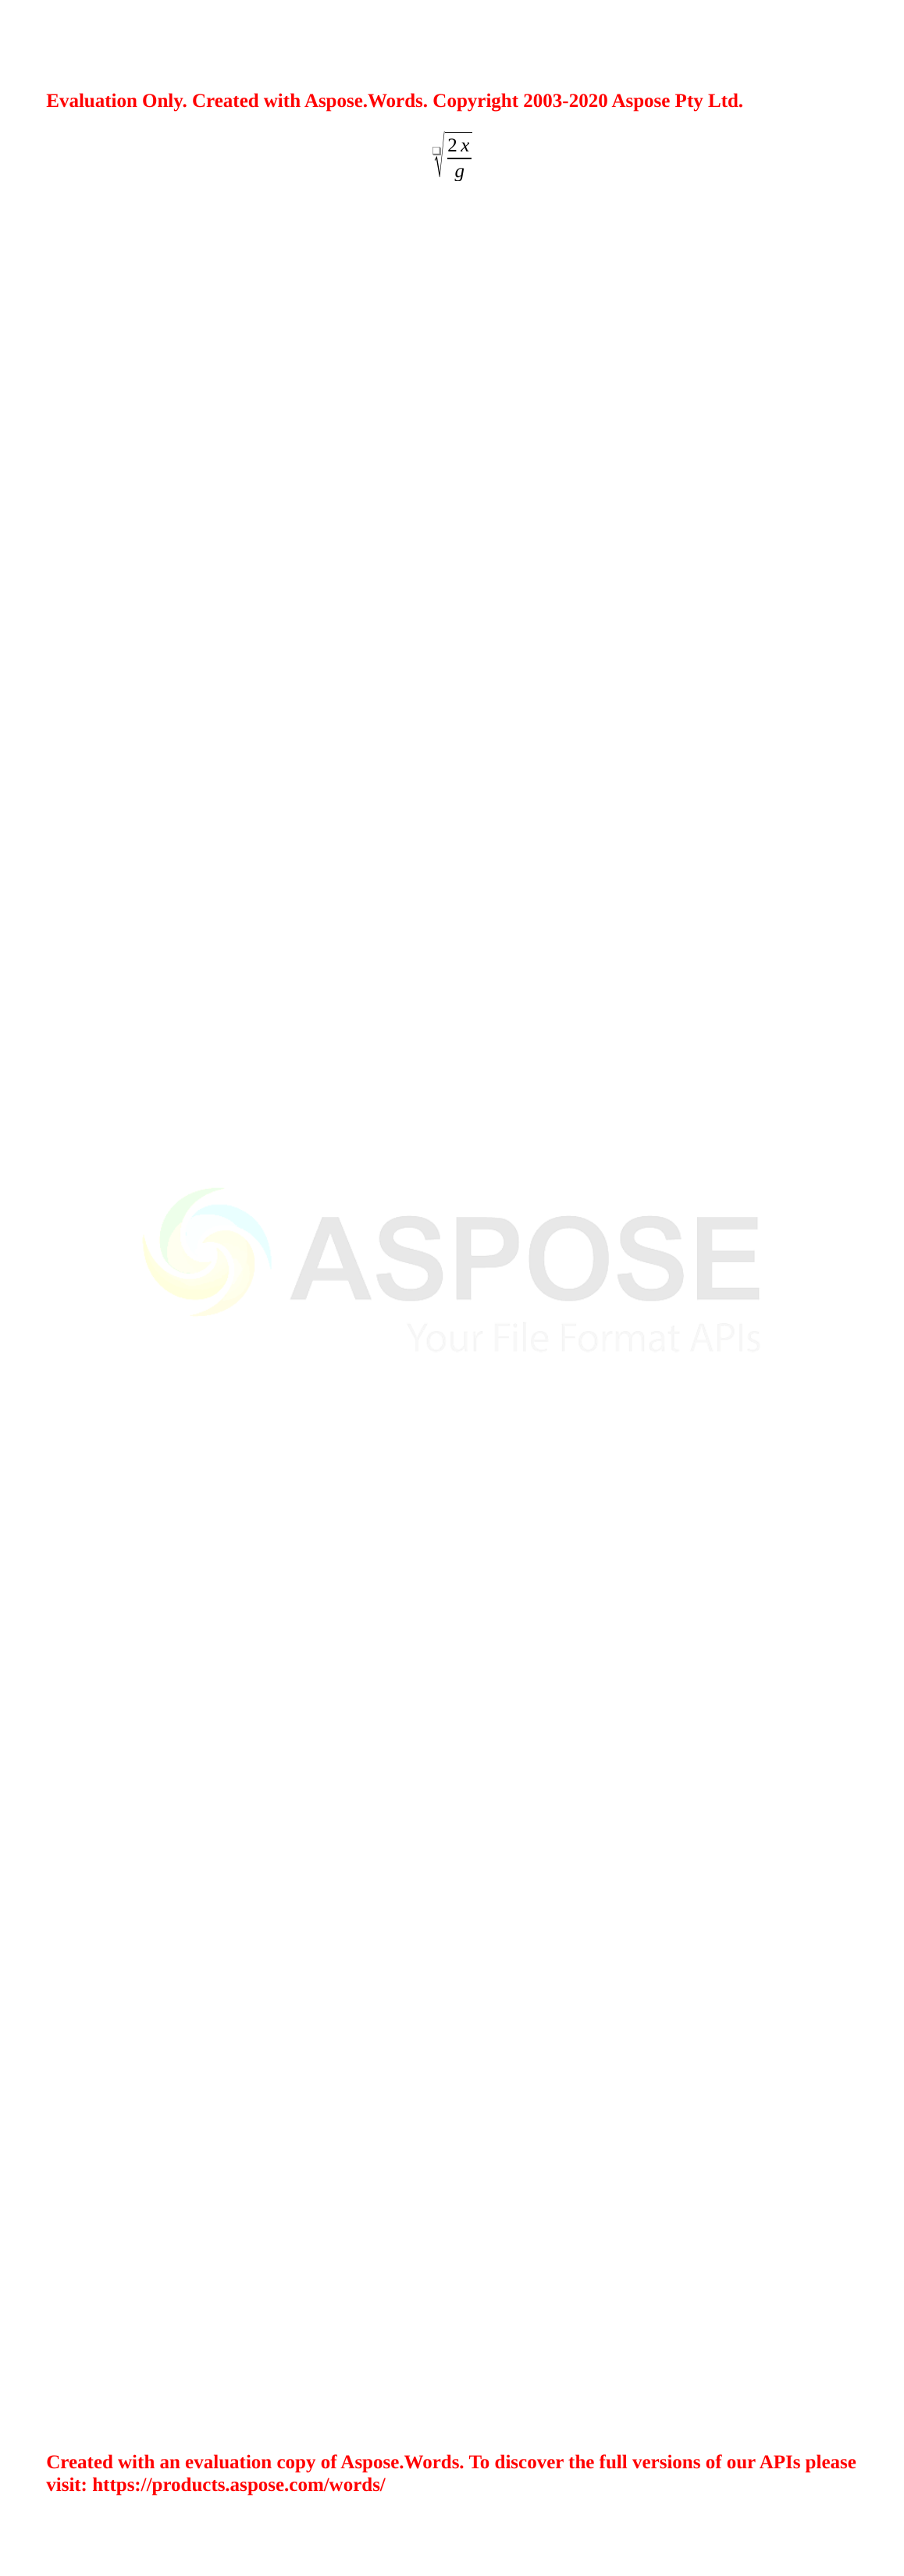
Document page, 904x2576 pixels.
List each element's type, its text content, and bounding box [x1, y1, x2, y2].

text Evaluation Only. Created with Aspose.Words. Copyright 2003-2020 Aspose Pty Ltd. [46, 89, 857, 112]
